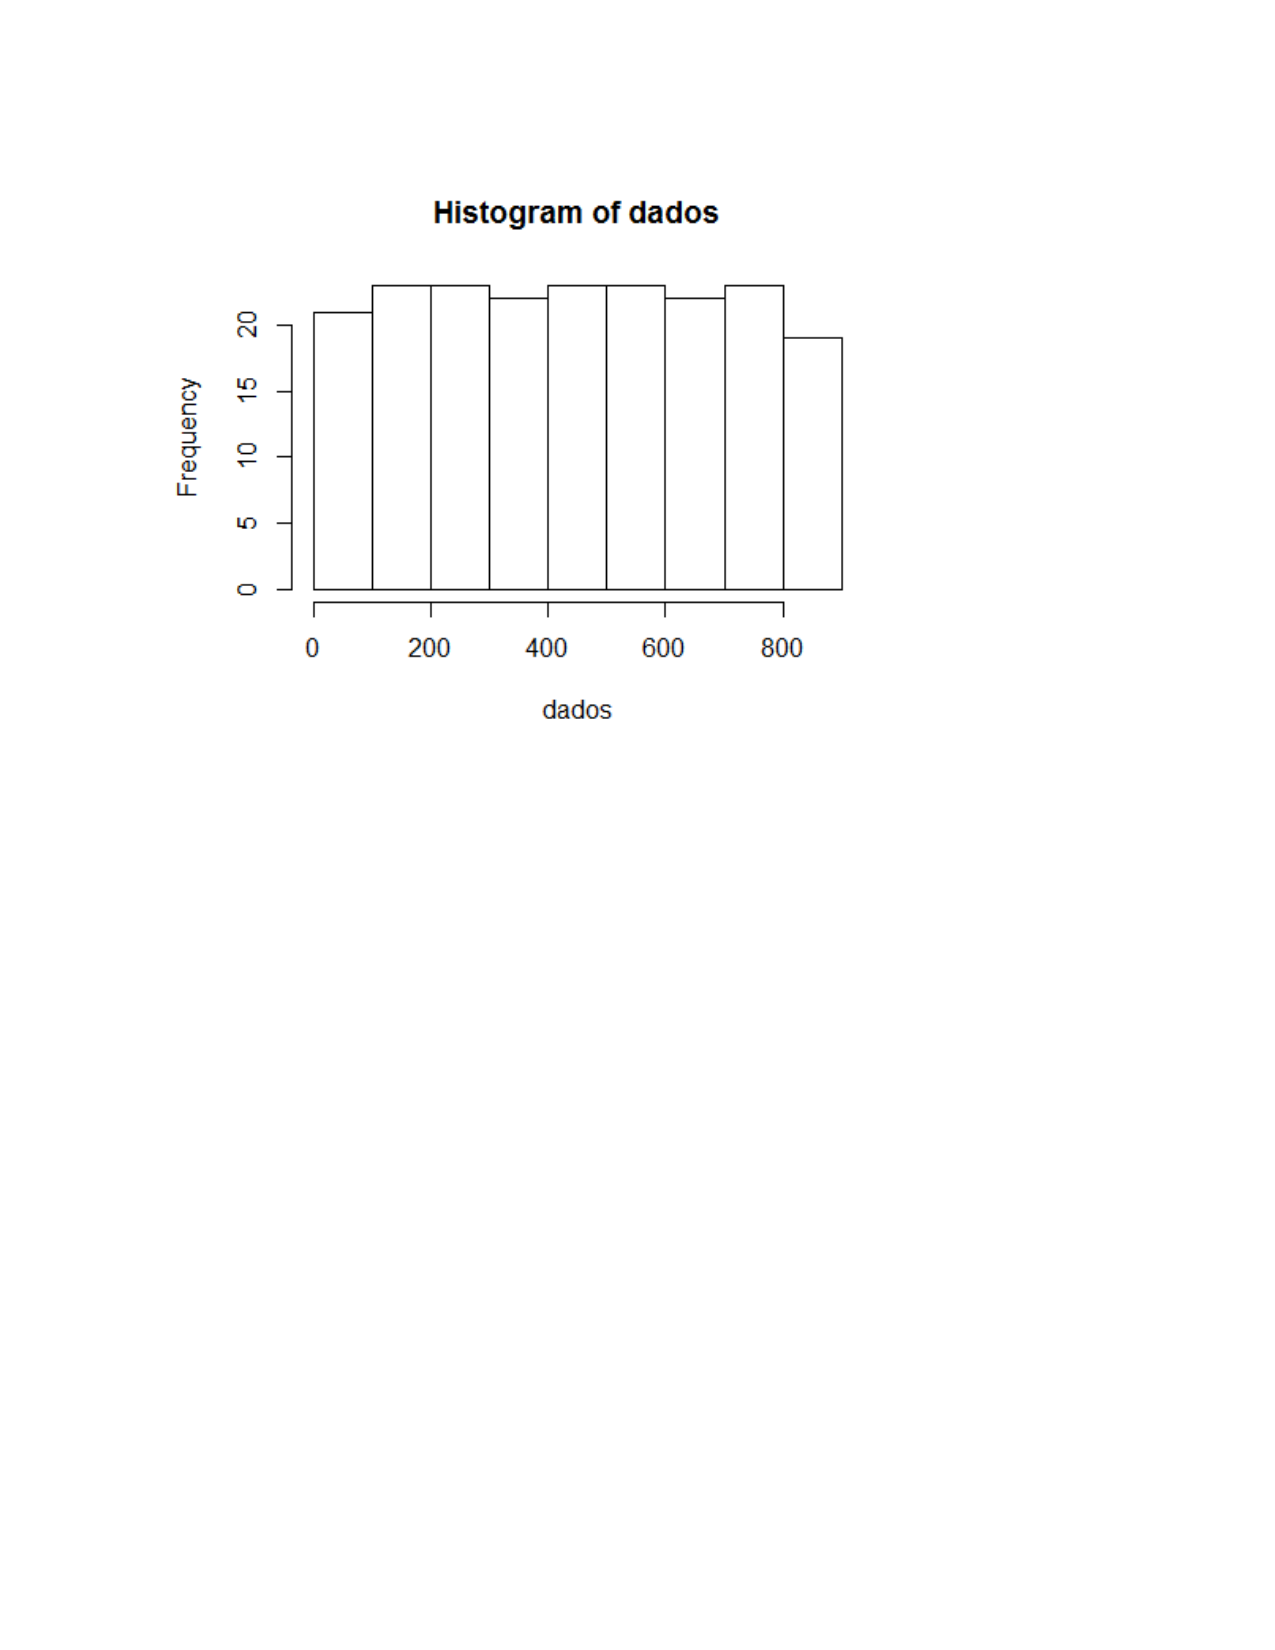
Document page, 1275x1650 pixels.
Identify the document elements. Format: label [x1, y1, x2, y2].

picture [168, 150, 927, 757]
